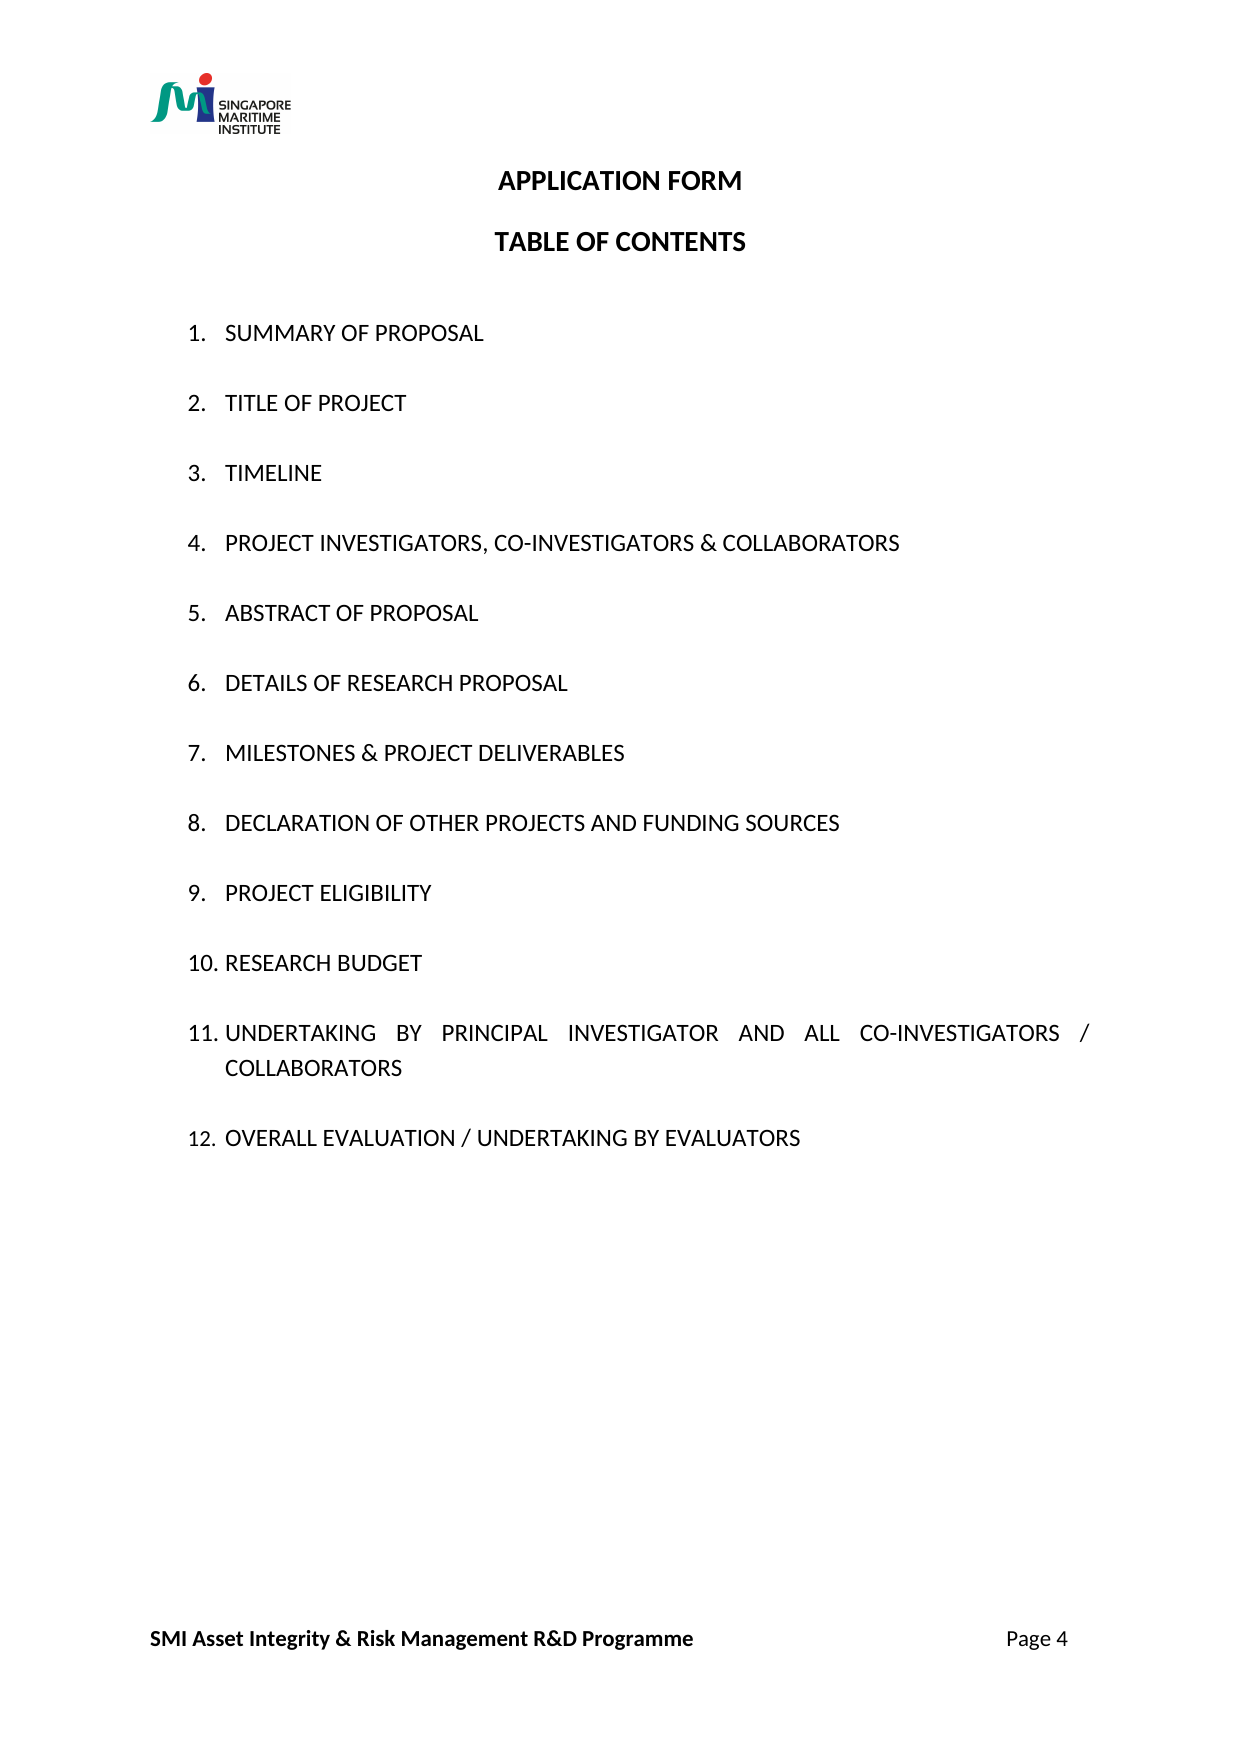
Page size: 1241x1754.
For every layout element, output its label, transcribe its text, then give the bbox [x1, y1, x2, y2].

text TABLE OF CONTENTS [150, 223, 1090, 259]
list UNDERTAKING BY PRINCIPAL INVESTIGATOR AND ALL CO-INVESTIGATORS / COLLABORATORS [187, 1017, 1090, 1083]
picture [150, 73, 291, 134]
list PROJECT ELIGIBILITY [187, 877, 1090, 908]
list PROJECT INVESTIGATORS, CO-INVESTIGATORS & COLLABORATORS [187, 527, 1090, 558]
list ABSTRACT OF PROPOSAL [187, 597, 1090, 628]
text APPLICATION FORM [150, 162, 1090, 197]
list SUMMARY OF PROPOSAL [187, 317, 1090, 348]
list MILESTONES & PROJECT DELIVERABLES [187, 737, 1090, 768]
list RESEARCH BUDGET [187, 947, 1090, 978]
list TITLE OF PROJECT [187, 387, 1090, 418]
list TIMELINE [187, 457, 1090, 488]
list DECLARATION OF OTHER PROJECTS AND FUNDING SOURCES [187, 807, 1090, 838]
list DETAILS OF RESEARCH PROPOSAL [187, 667, 1090, 698]
list OVERALL EVALUATION / UNDERTAKING BY EVALUATORS [187, 1122, 1090, 1153]
